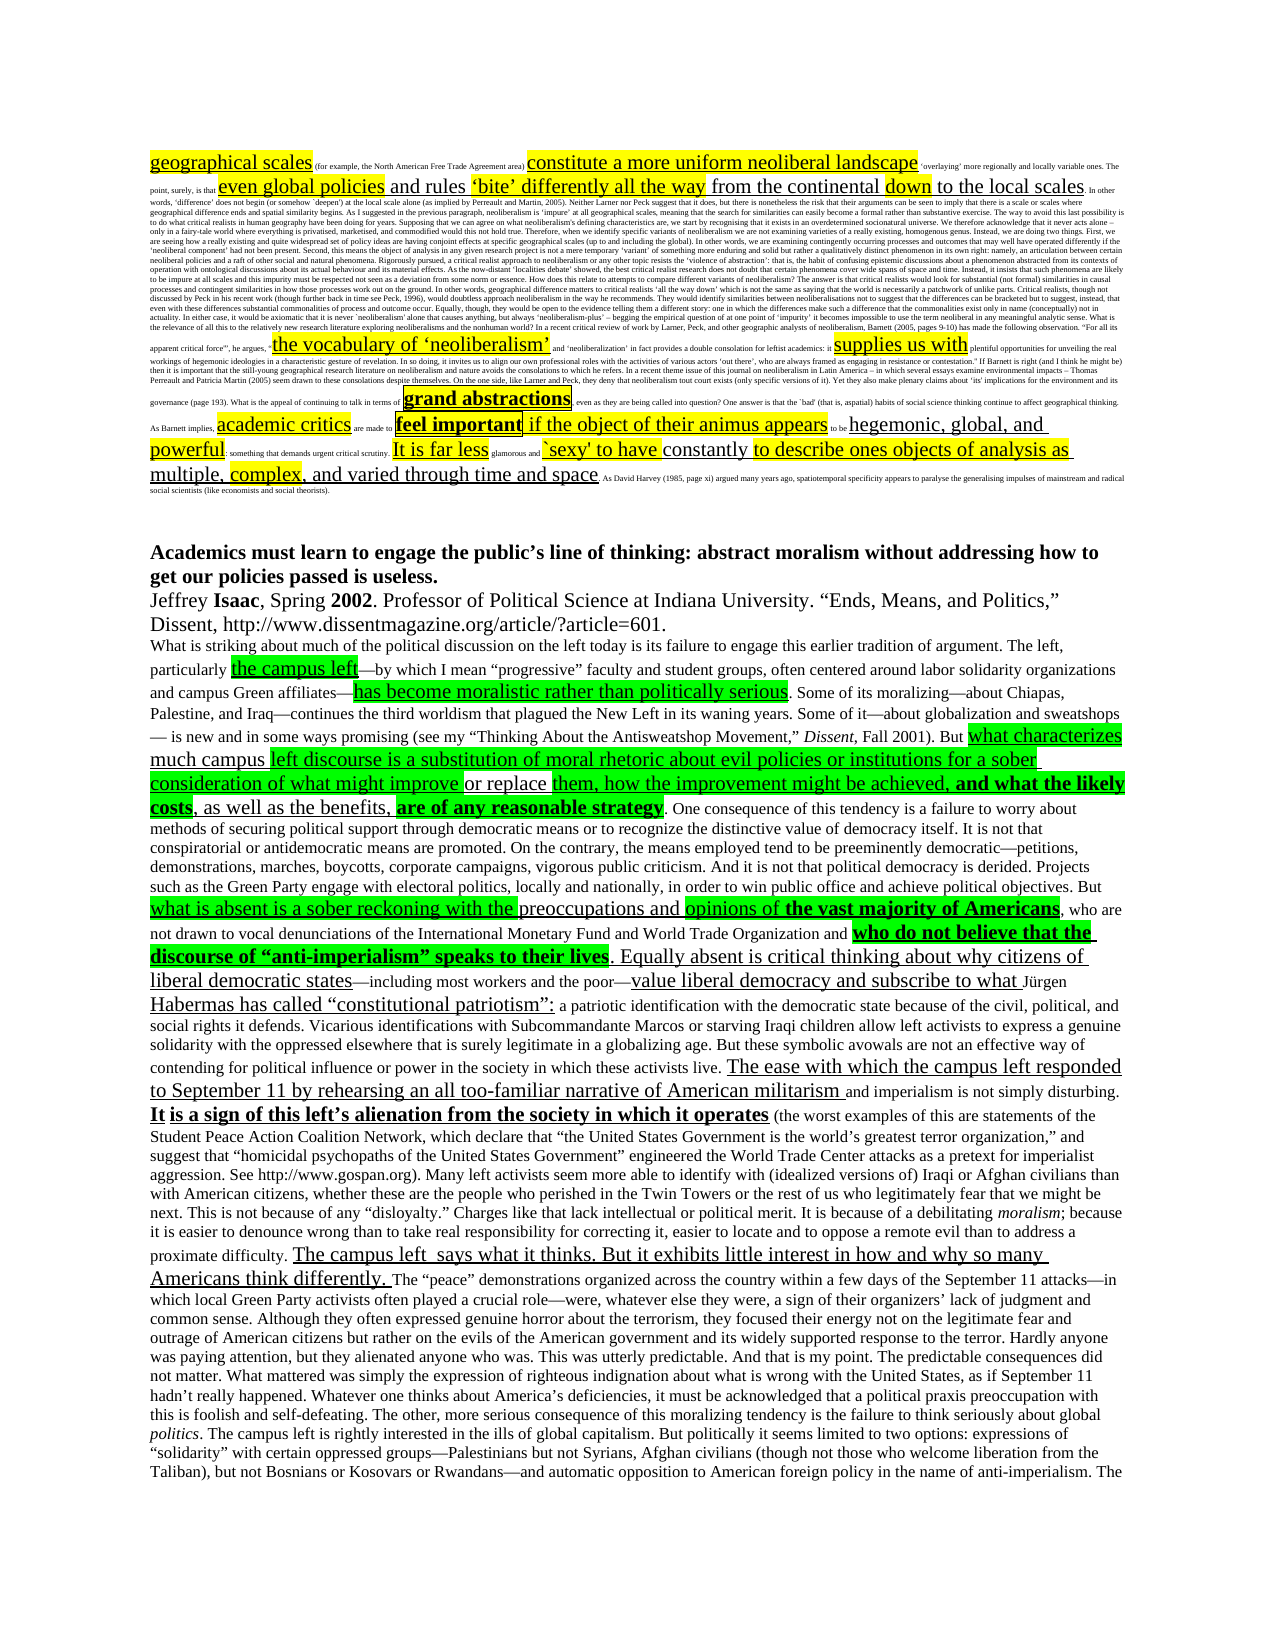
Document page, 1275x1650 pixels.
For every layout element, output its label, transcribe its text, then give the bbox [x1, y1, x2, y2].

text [150, 795, 1125, 1481]
subtitle Academics must learn to engage the public’s line of thinking: abstract moralism without addressing how to get our policies passed is useless. [150, 540, 1125, 588]
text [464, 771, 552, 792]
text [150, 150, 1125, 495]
text Jeffrey Isaac, Spring 2002. Professor of Political Science at Indiana University. “Ends, Means, and Politics,” Dissent, http://www.dissentmagazine.org/article/?article=601. [150, 588, 1125, 636]
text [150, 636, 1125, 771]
